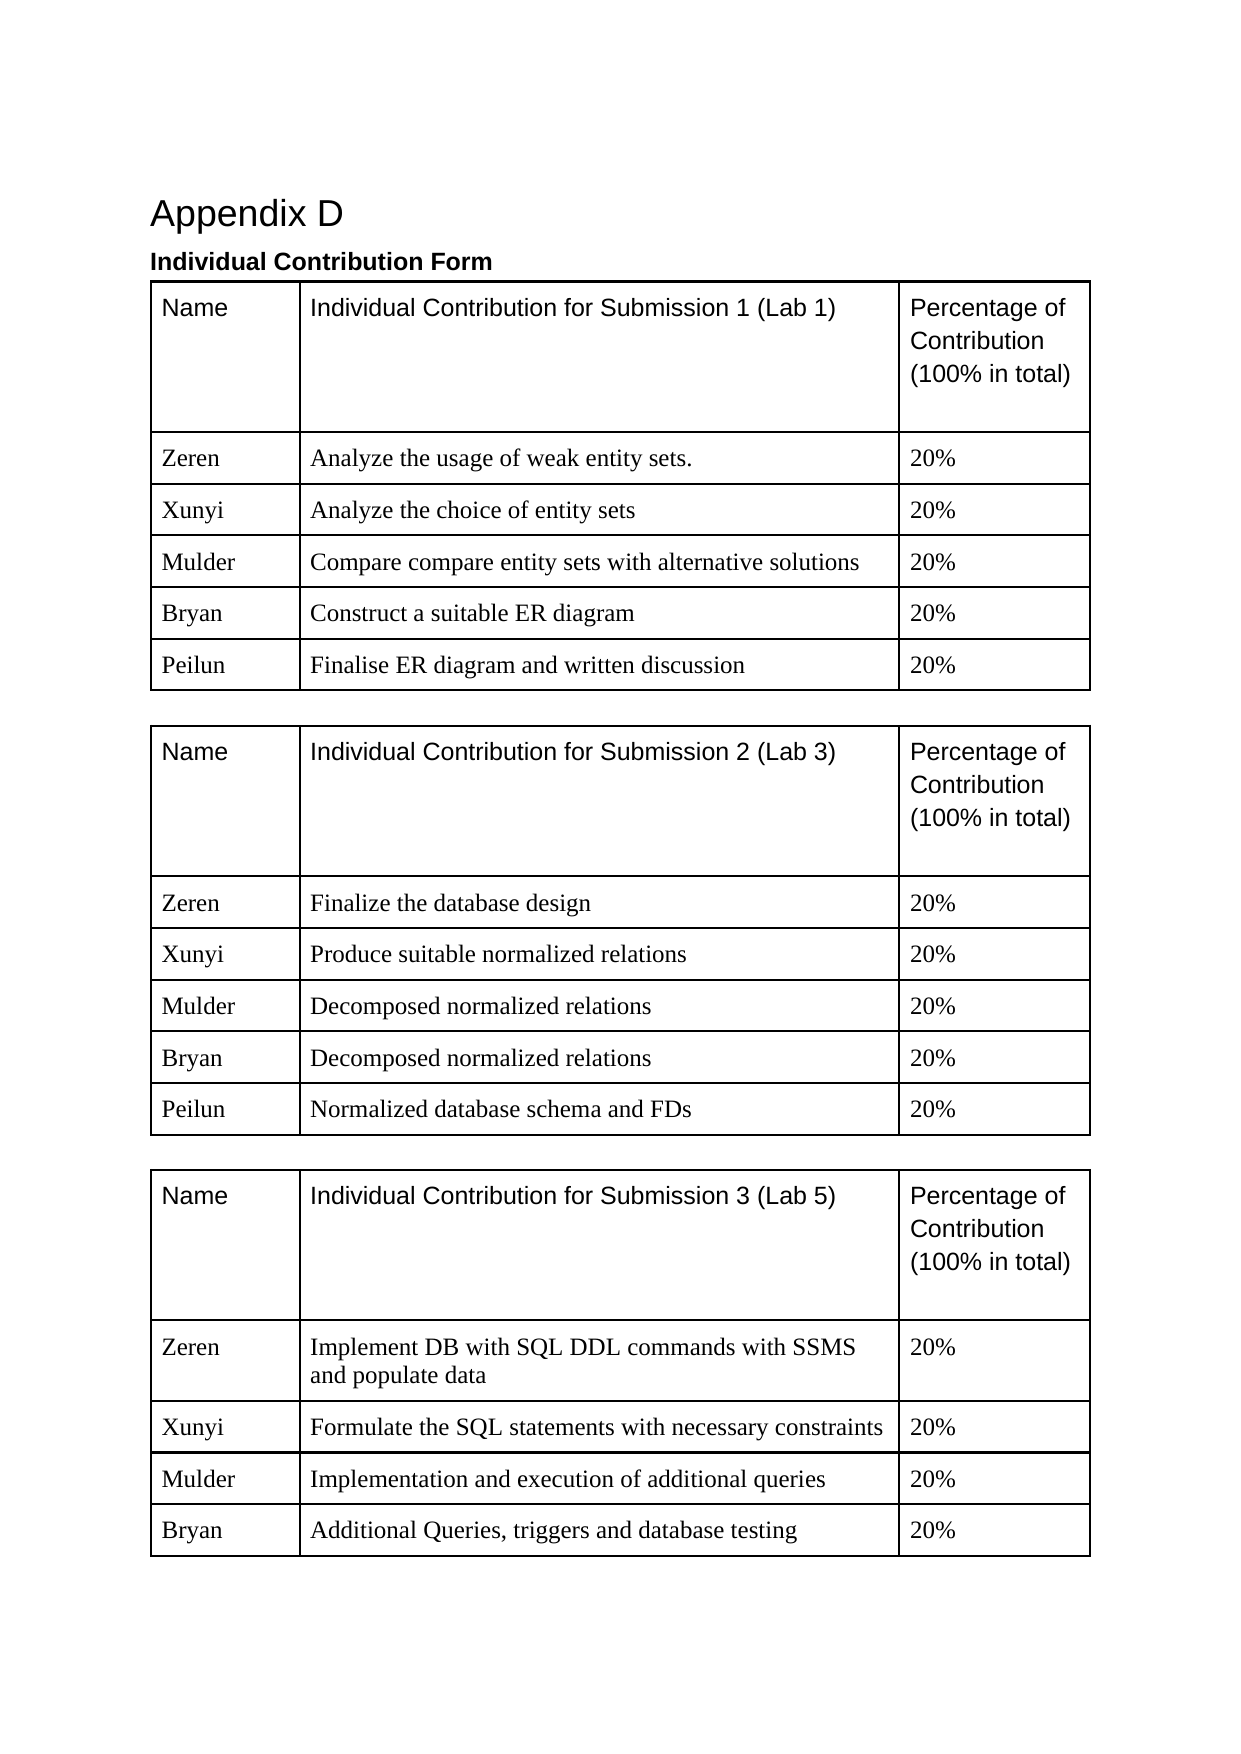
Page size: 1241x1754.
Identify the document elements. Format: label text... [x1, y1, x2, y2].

table_cell Finalise ER diagram and written discussion [301, 640, 898, 689]
table_cell 20% [900, 433, 1089, 483]
table_cell 20% [900, 485, 1089, 534]
table_cell Mulder [152, 536, 299, 586]
table_cell Construct a suitable ER diagram [301, 588, 898, 638]
table_cell Produce suitable normalized relations [301, 929, 898, 978]
table_cell Bryan [152, 1505, 299, 1555]
table_header Name [152, 1171, 299, 1319]
table_cell Mulder [152, 981, 299, 1030]
table_cell Implementation and execution of additional queries [301, 1454, 898, 1503]
table_cell Bryan [152, 1032, 299, 1082]
table_cell 20% [900, 588, 1089, 638]
table_cell Formulate the SQL statements with necessary constraints [301, 1402, 898, 1451]
table_header Percentage of Contribution (100% in total) [900, 283, 1089, 431]
table_cell Compare compare entity sets with alternative solutions [301, 536, 898, 586]
table_cell Implement DB with SQL DDL commands with SSMS and populate data [301, 1321, 898, 1400]
table_cell Xunyi [152, 929, 299, 978]
table_cell 20% [900, 929, 1089, 978]
table_cell Xunyi [152, 485, 299, 534]
table_cell Finalize the database design [301, 877, 898, 927]
table_header Percentage of Contribution (100% in total) [900, 1171, 1089, 1319]
text Individual Contribution Form [150, 247, 1090, 276]
table_cell Xunyi [152, 1402, 299, 1451]
table_cell 20% [900, 877, 1089, 927]
table_cell Decomposed normalized relations [301, 981, 898, 1030]
table_header Name [152, 727, 299, 875]
table_cell Zeren [152, 877, 299, 927]
table_cell 20% [900, 536, 1089, 586]
table_cell Mulder [152, 1454, 299, 1503]
table_cell 20% [900, 1402, 1089, 1451]
table_cell Peilun [152, 1084, 299, 1133]
table_cell Zeren [152, 433, 299, 483]
table_cell 20% [900, 1321, 1089, 1400]
table_cell Analyze the usage of weak entity sets. [301, 433, 898, 483]
table_cell Additional Queries, triggers and database testing [301, 1505, 898, 1555]
table_cell 20% [900, 1032, 1089, 1082]
subtitle Appendix D [150, 192, 1090, 235]
table_header Individual Contribution for Submission 3 (Lab 5) [301, 1171, 898, 1319]
table_cell Analyze the choice of entity sets [301, 485, 898, 534]
table_header Name [152, 283, 299, 431]
table_cell 20% [900, 1454, 1089, 1503]
table_header Percentage of Contribution (100% in total) [900, 727, 1089, 875]
table_cell Normalized database schema and FDs [301, 1084, 898, 1133]
table_cell Peilun [152, 640, 299, 689]
table_header Individual Contribution for Submission 2 (Lab 3) [301, 727, 898, 875]
table_cell 20% [900, 1505, 1089, 1555]
table_cell 20% [900, 981, 1089, 1030]
table_cell 20% [900, 640, 1089, 689]
table_cell Decomposed normalized relations [301, 1032, 898, 1082]
table_cell 20% [900, 1084, 1089, 1133]
table_cell Zeren [152, 1321, 299, 1400]
table_cell Bryan [152, 588, 299, 638]
table_header Individual Contribution for Submission 1 (Lab 1) [301, 283, 898, 431]
